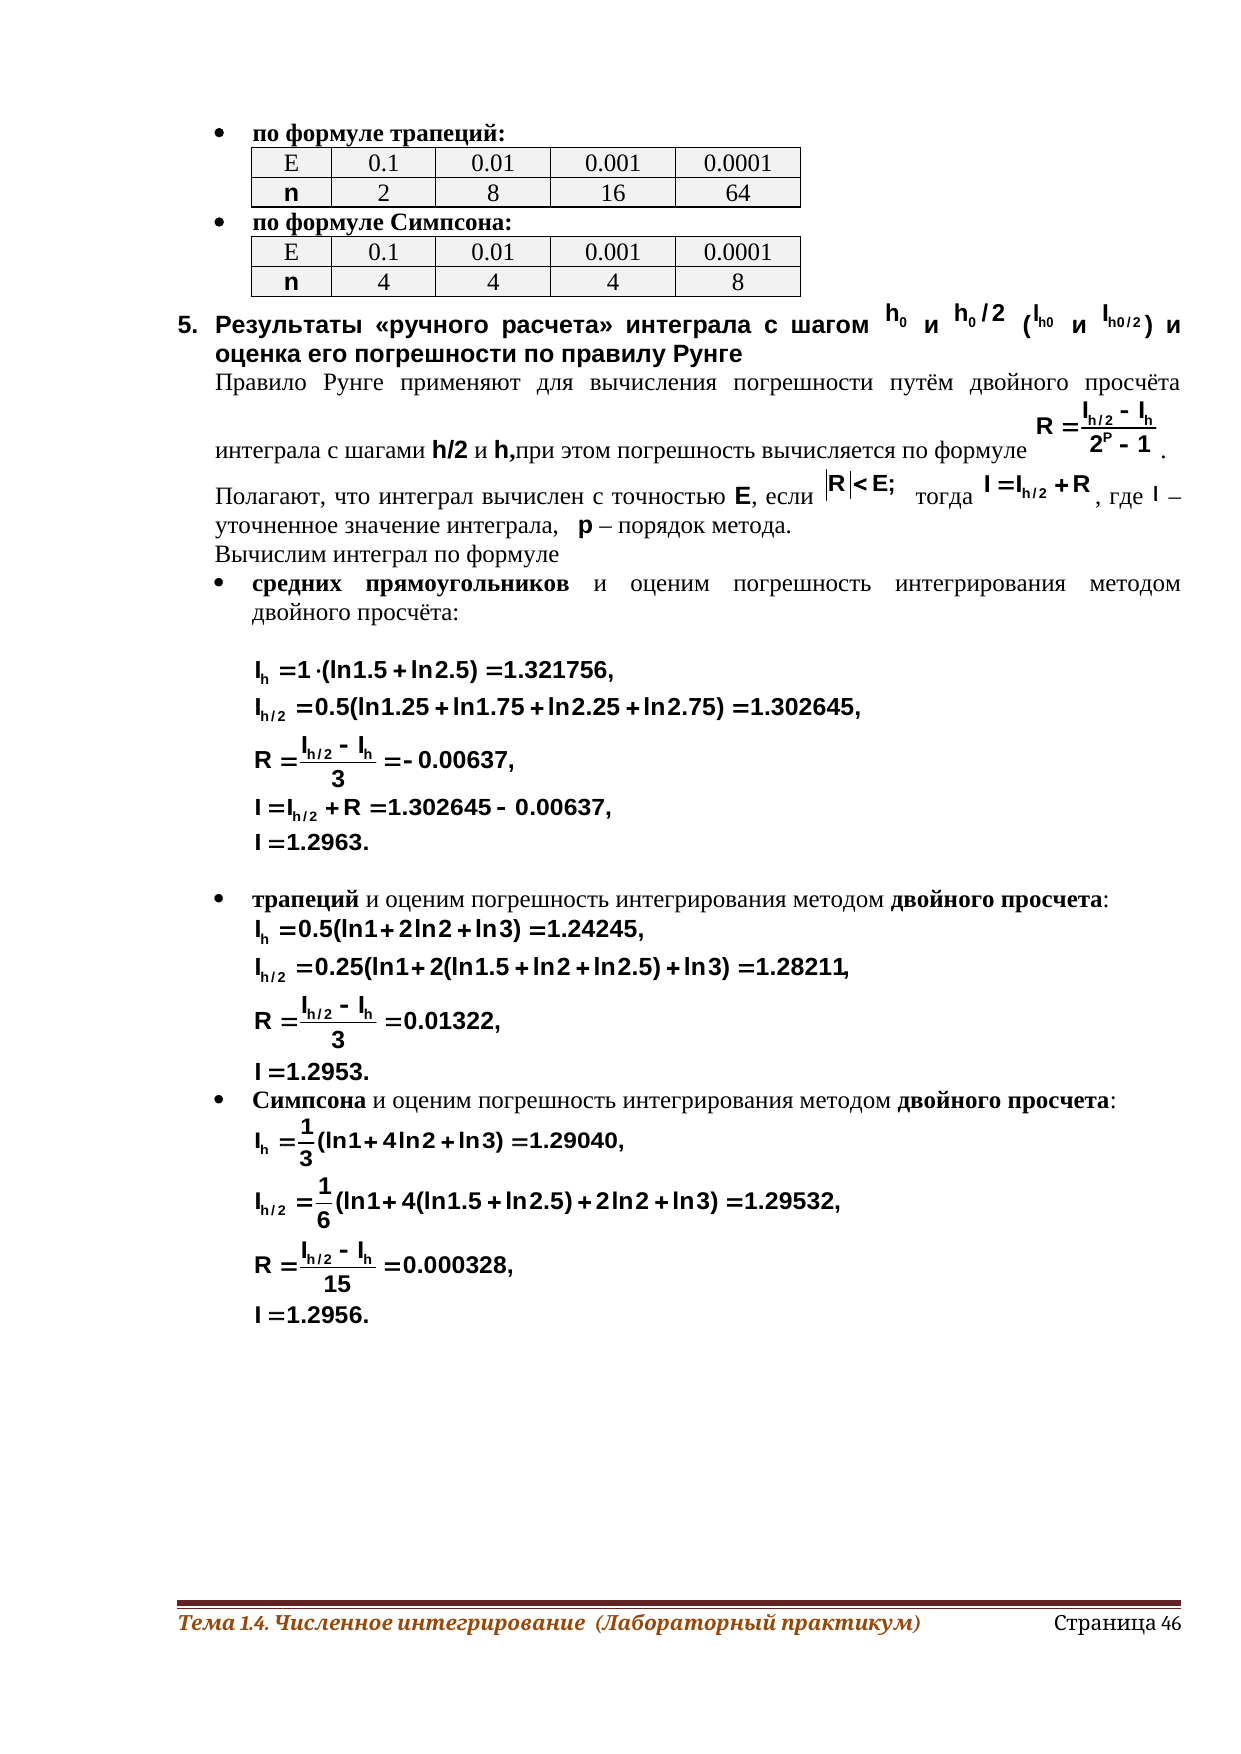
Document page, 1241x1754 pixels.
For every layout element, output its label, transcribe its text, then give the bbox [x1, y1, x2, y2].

table_cell 4 [551, 267, 675, 296]
table_cell n [252, 267, 331, 296]
table_header E [252, 237, 331, 266]
table_cell 8 [436, 178, 550, 206]
table_cell 4 [436, 267, 550, 296]
table_cell 8 [676, 267, 800, 296]
table_header E [252, 148, 331, 177]
list трапеций и оценим погрешность интегрирования методом двойного просчета: [214, 884, 1181, 913]
table_header 0.01 [436, 148, 550, 177]
table_header 0.0001 [676, 148, 800, 177]
text Правило Рунге применяют для вычисления погрешности путём двойного просчёта интеграла с шагами h/2 и h,при этом погрешность вычисляется по формуле . [215, 367, 1181, 464]
table_header 0.01 [436, 237, 550, 266]
table_header 0.1 [332, 148, 435, 177]
table_header 0.001 [551, 237, 675, 266]
table_cell 64 [676, 178, 800, 206]
text Вычислим интеграл по формуле [214, 539, 1181, 568]
list средних прямоугольников и оценим погрешность интегрирования методом двойного просчёта: [214, 568, 1181, 625]
list по формуле трапеций: [215, 118, 1181, 147]
table_cell n [252, 178, 331, 206]
list Результаты «ручного расчета» интеграла с шагом и ( и ) и оценка его погрешности по правилу Рунге [177, 297, 1181, 367]
table_header 0.001 [551, 148, 675, 177]
table_cell 16 [551, 178, 675, 206]
text Полагают, что интеграл вычислен с точностью Е, если тогда , где – уточненное значение интеграла, p – порядок метода. [215, 464, 1181, 539]
list по формуле Симпсона: [215, 207, 1181, 236]
table_header 0.0001 [676, 237, 800, 266]
table_header 0.1 [332, 237, 435, 266]
table_cell 4 [332, 267, 435, 296]
table_cell 2 [332, 178, 435, 206]
list Симпсона и оценим погрешность интегрирования методом двойного просчета: [214, 1085, 1181, 1113]
